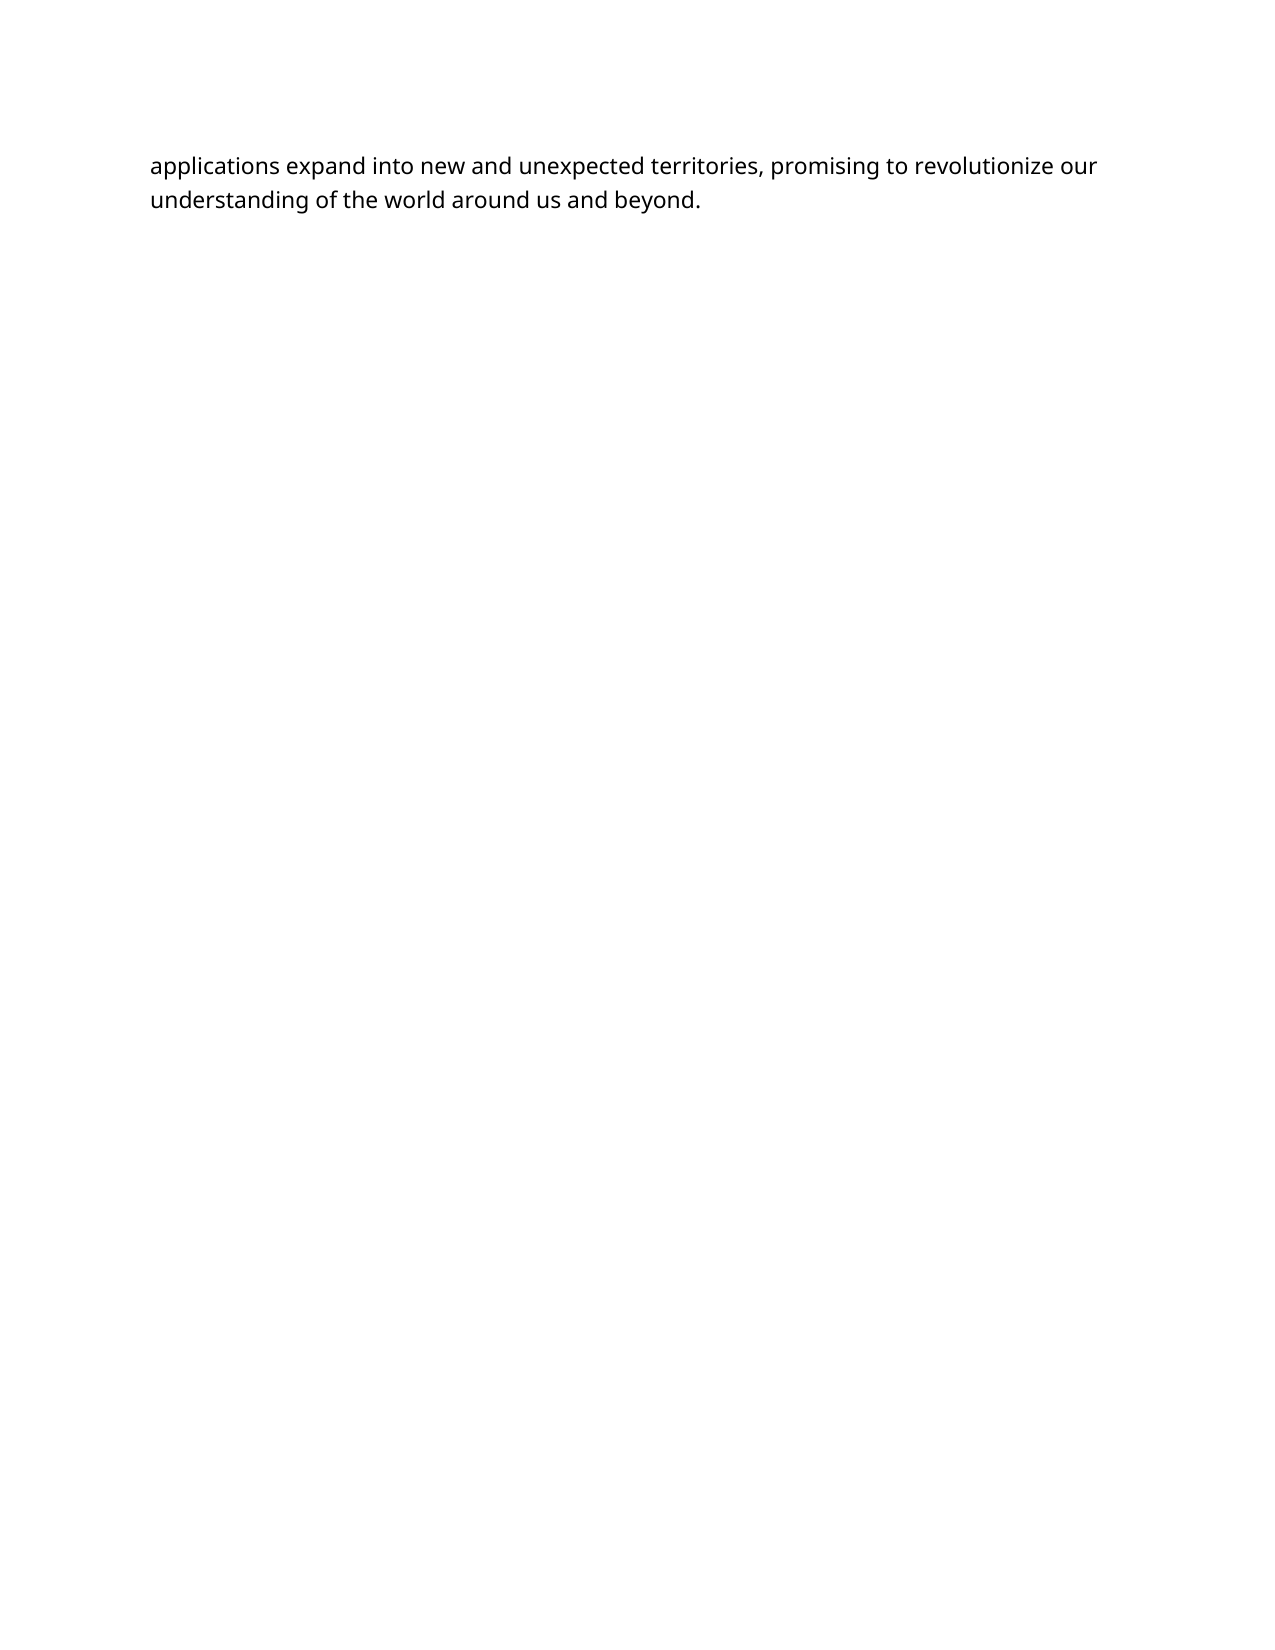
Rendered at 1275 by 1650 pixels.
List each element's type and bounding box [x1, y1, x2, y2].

text [150, 150, 1125, 215]
